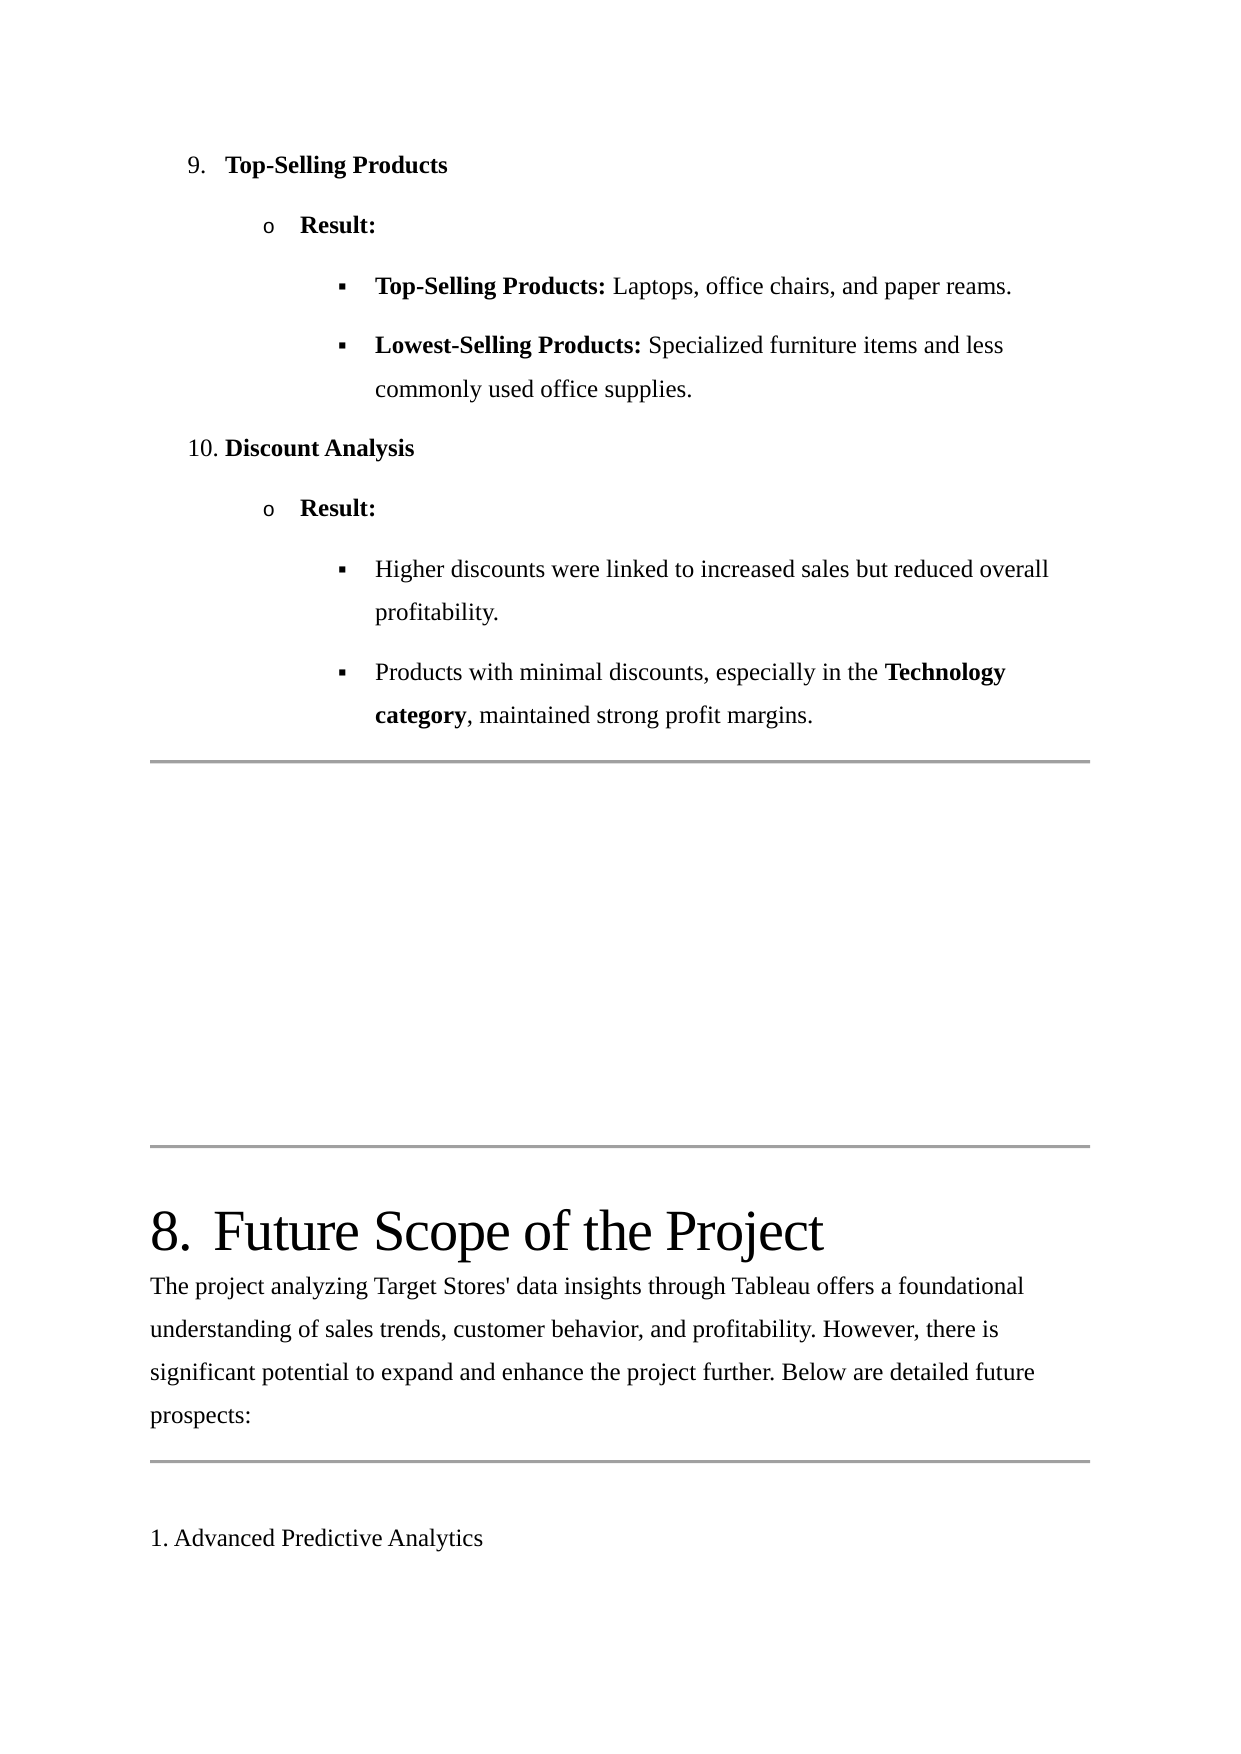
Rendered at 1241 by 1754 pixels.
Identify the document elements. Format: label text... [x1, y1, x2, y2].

title 8. Future Scope of the Project [150, 1195, 1090, 1262]
list Top-Selling Products: Laptops, office chairs, and paper reams. [337, 271, 1090, 299]
list Lowest-Selling Products: Specialized furniture items and less commonly used office supplies. [337, 331, 1090, 402]
text The project analyzing Target Stores' data insights through Tableau offers a foundational understanding of sales trends, customer behavior, and profitability. However, there is significant potential to expand and enhance the project further. Below are detailed future prospects: [150, 1271, 1090, 1429]
list Discount Analysis [187, 433, 1090, 462]
list Top-Selling Products [187, 150, 1090, 179]
list Result: [262, 493, 1090, 523]
list Result: [262, 210, 1090, 239]
list Higher discounts were linked to increased sales but reduced overall profitability. [337, 554, 1090, 626]
text 1. Advanced Predictive Analytics [150, 1523, 1090, 1552]
list Products with minimal discounts, especially in the Technology category, maintained strong profit margins. [337, 657, 1090, 729]
